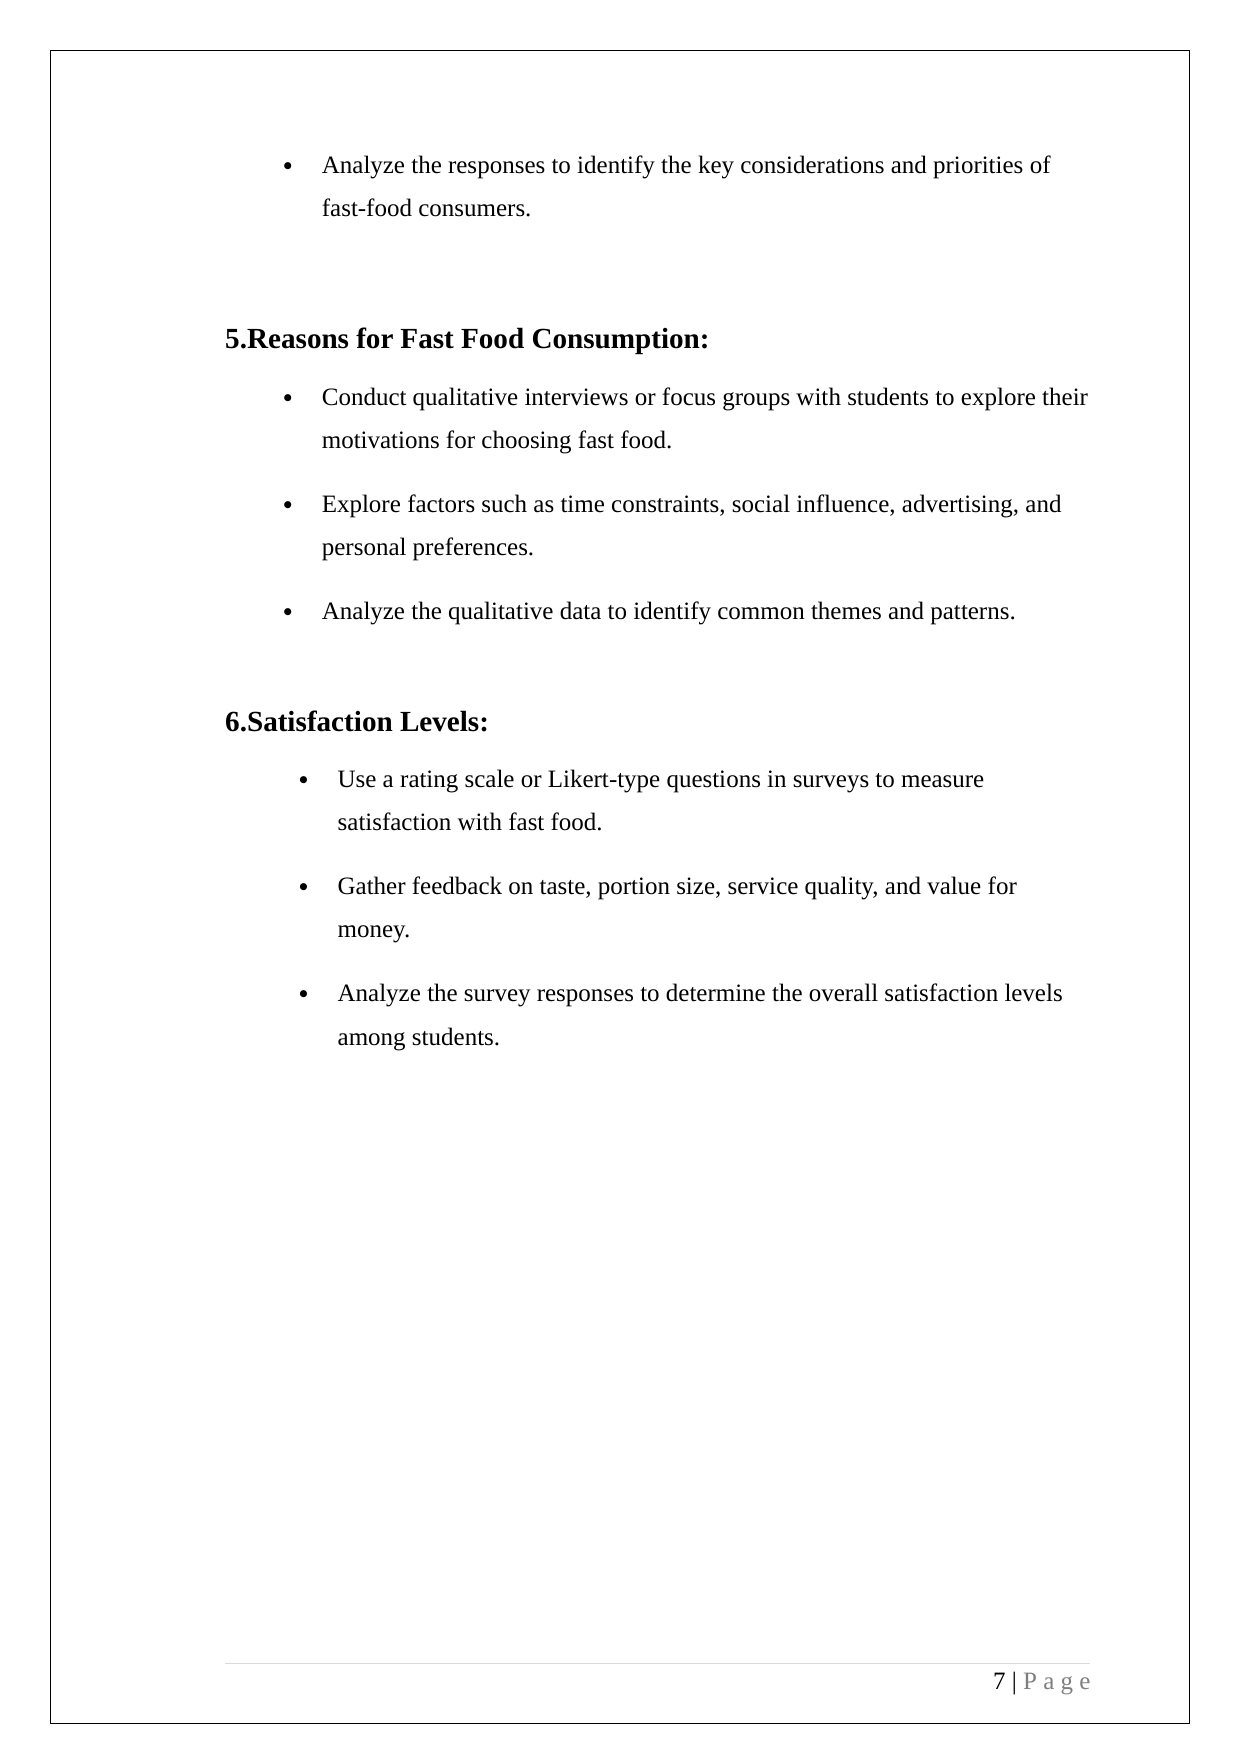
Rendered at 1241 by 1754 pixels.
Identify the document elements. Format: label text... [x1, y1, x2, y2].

list Explore factors such as time constraints, social influence, advertising, and personal preferences. [284, 489, 1090, 561]
list Analyze the responses to identify the key considerations and priorities of fast-food consumers. [284, 150, 1090, 222]
subtitle 6.Satisfaction Levels: [225, 704, 1090, 737]
list Use a rating scale or Likert-type questions in surveys to measure satisfaction with fast food. [300, 764, 1090, 836]
list Analyze the qualitative data to identify common themes and patterns. [284, 596, 1090, 625]
list Gather feedback on taste, portion size, service quality, and value for money. [300, 871, 1090, 943]
list Analyze the survey responses to determine the overall satisfaction levels among students. [300, 978, 1090, 1050]
subtitle 5.Reasons for Fast Food Consumption: [225, 321, 1090, 354]
list Conduct qualitative interviews or focus groups with students to explore their motivations for choosing fast food. [284, 382, 1090, 454]
